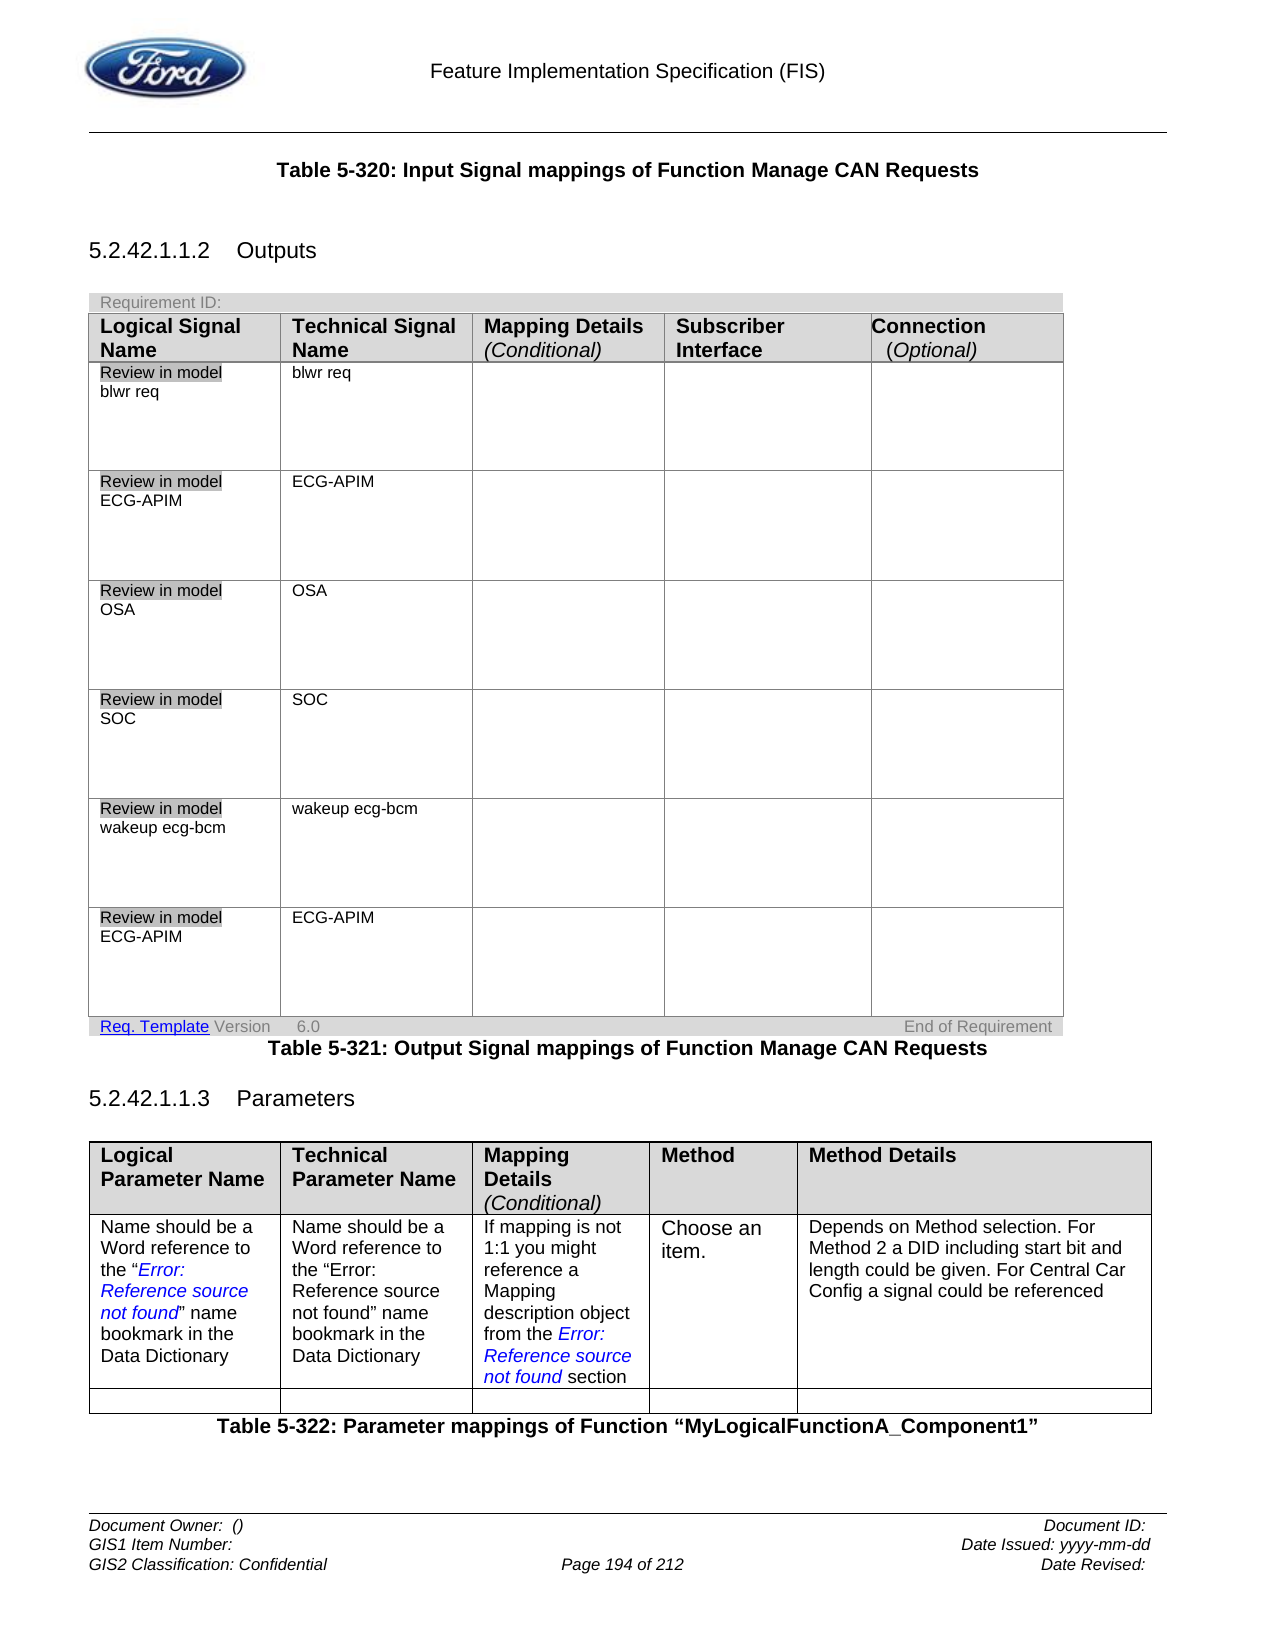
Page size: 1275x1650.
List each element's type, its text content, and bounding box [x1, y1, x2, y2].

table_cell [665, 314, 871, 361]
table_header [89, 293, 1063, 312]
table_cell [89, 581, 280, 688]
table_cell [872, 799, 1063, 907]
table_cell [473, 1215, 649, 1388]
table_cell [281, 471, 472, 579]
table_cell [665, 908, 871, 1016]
text Table 5-3: Output Signal mappings of Function Manage CAN Requests [89, 1036, 1167, 1060]
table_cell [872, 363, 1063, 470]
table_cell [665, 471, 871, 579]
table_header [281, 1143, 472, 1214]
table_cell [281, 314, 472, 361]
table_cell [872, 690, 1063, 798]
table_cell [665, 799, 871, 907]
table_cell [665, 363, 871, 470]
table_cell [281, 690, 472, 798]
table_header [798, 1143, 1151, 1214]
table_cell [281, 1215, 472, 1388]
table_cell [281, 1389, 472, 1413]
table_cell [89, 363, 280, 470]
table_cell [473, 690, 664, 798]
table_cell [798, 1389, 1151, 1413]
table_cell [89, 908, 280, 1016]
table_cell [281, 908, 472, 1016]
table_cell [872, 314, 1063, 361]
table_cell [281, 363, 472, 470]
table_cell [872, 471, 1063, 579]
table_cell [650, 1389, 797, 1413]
subtitle Parameters [89, 1085, 1167, 1111]
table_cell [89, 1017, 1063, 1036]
text Table 5-2: Input Signal mappings of Function Manage CAN Requests [89, 157, 1167, 181]
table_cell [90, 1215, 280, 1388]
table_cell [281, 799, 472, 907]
text Table 5-4: Parameter mappings of Function “MyLogicalFunctionA_Component1” [89, 1414, 1167, 1438]
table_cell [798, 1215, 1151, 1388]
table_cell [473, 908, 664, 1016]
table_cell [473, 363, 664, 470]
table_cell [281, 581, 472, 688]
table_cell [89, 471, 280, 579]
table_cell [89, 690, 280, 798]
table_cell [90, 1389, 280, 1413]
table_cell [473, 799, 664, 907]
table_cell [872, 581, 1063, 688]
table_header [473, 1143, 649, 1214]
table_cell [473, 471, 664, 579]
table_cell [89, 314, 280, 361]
subtitle Outputs [89, 237, 1167, 263]
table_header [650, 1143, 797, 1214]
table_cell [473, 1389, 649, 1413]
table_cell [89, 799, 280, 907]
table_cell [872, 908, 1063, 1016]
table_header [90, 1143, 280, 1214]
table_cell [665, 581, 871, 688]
picture [65, 18, 266, 119]
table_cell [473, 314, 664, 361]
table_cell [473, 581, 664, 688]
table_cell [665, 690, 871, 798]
